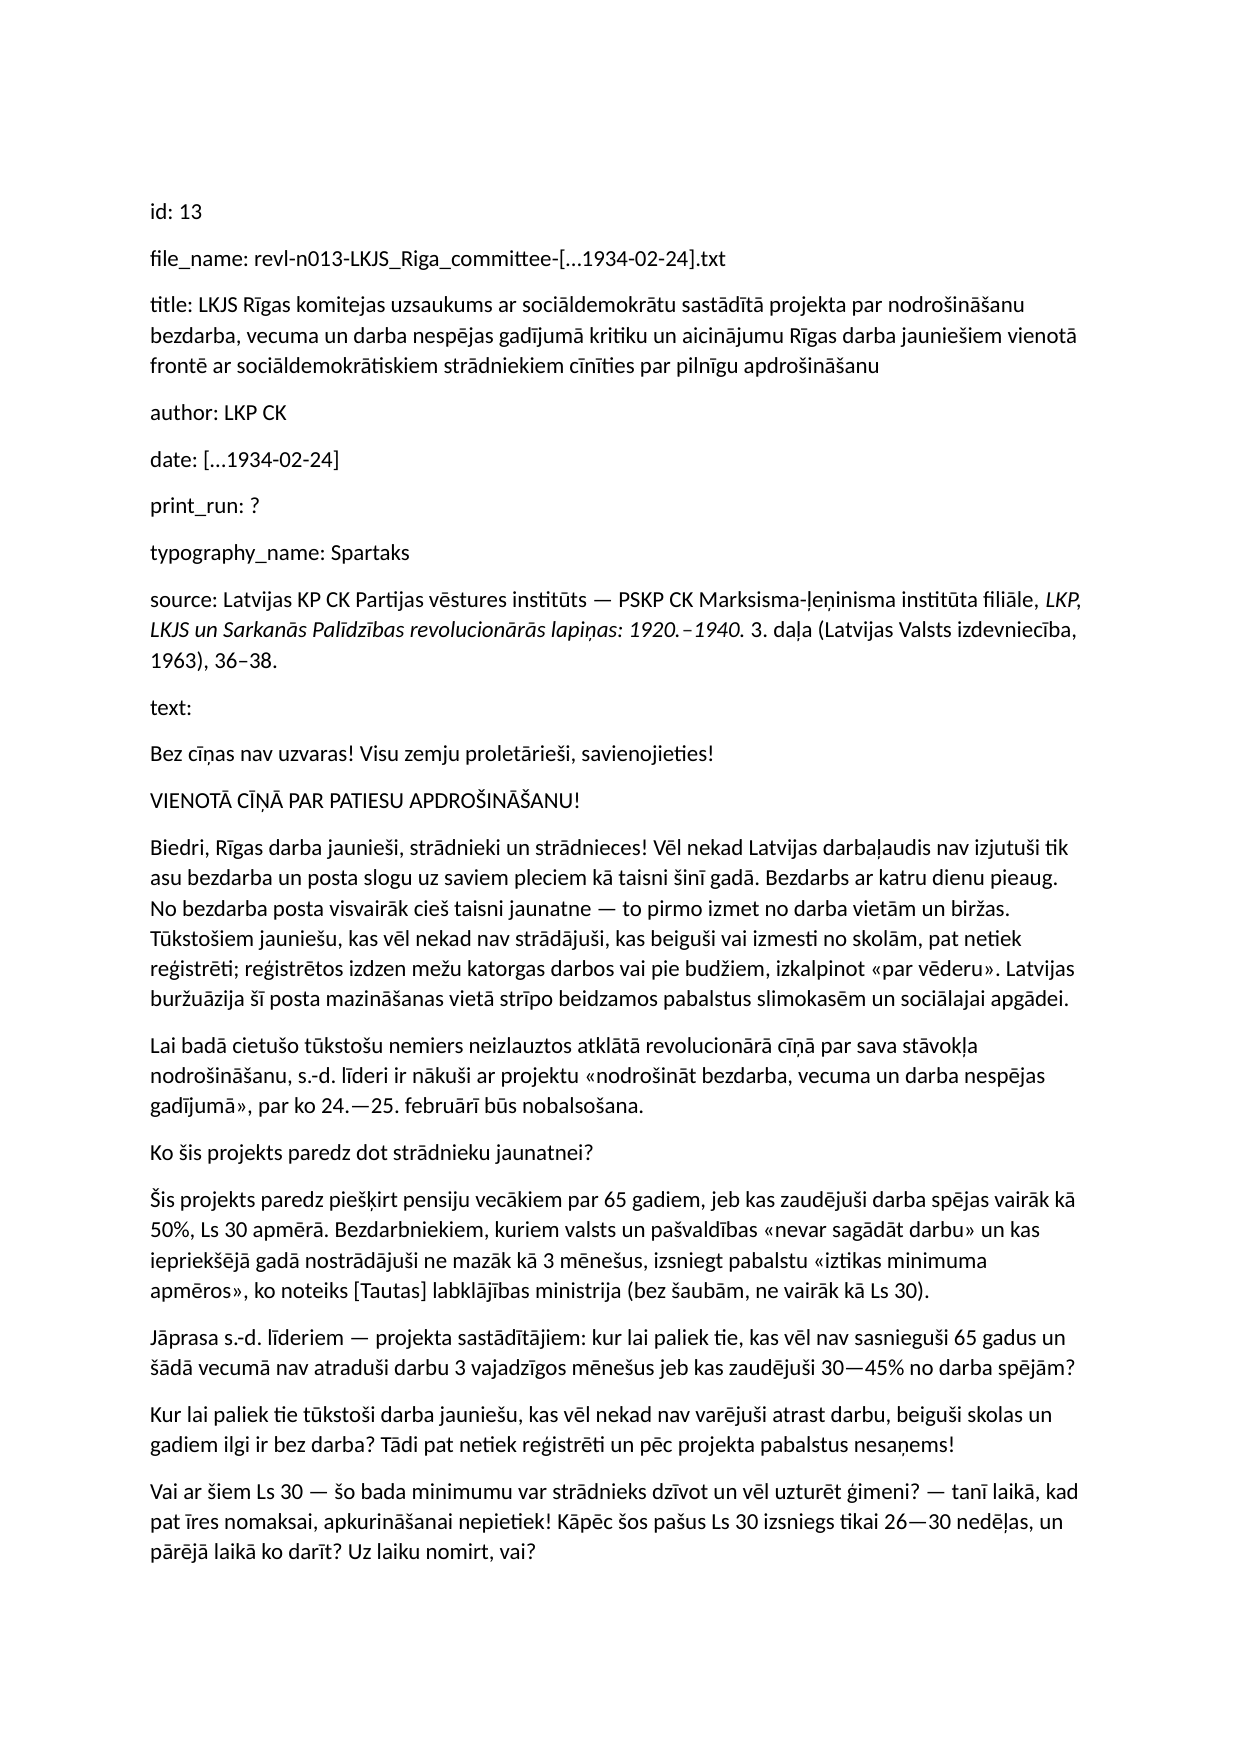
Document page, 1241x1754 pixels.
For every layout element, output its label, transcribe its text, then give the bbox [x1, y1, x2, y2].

text VIENOTĀ CĪŅĀ PAR PATIESU APDROŠINĀŠANU! [150, 786, 1090, 814]
text author: LKP CK [150, 398, 1090, 426]
text id: 13 [150, 197, 1090, 225]
text file_name: revl-n013-LKJS_Riga_committee-[…1934-02-24].txt [150, 244, 1090, 272]
text date: […1934-02-24] [150, 445, 1090, 473]
text Šis projekts paredz piešķirt pensiju vecākiem par 65 gadiem, jeb kas zaudējuši darba spējas vairāk kā 50%, Ls 30 apmērā. Bezdarbniekiem, kuriem valsts un pašvaldības «nevar sagādāt darbu» un kas iepriekšējā gadā nostrādājuši ne mazāk kā 3 mēnešus, izsniegt pabalstu «iztikas minimuma apmēros», ko noteiks [Tautas] labklājības ministrija (bez šaubām, ne vairāk kā Ls 30). [150, 1185, 1090, 1304]
text Ko šis projekts paredz dot strādnieku jaunatnei? [150, 1138, 1090, 1167]
text Vai ar šiem Ls 30 — šo bada minimumu var strādnieks dzīvot un vēl uzturēt ģimeni? — tanī laikā, kad pat īres nomaksai, apkurināšanai nepietiek! Kāpēc šos pašus Ls 30 izsniegs tikai 26—30 nedēļas, un pārējā laikā ko darīt? Uz laiku nomirt, vai? [150, 1477, 1090, 1566]
text Bez cīņas nav uzvaras! Visu zemju proletārieši, savienojieties! [150, 739, 1090, 768]
text Lai badā cietušo tūkstošu nemiers neizlauztos atklātā revolucionārā cīņā par sava stāvokļa nodrošināšanu, s.-d. līderi ir nākuši ar projektu «nodrošināt bezdarba, vecuma un darba nespējas gadījumā», par ko 24.—25. februārī būs nobalsošana. [150, 1031, 1090, 1120]
text Jāprasa s.-d. līderiem — projekta sastādītājiem: kur lai paliek tie, kas vēl nav sasnieguši 65 gadus un šādā vecumā nav atraduši darbu 3 vajadzīgos mēnešus jeb kas zaudējuši 30—45% no darba spējām? [150, 1323, 1090, 1381]
text Kur lai paliek tie tūkstoši darba jauniešu, kas vēl nekad nav varējuši atrast darbu, beiguši skolas un gadiem ilgi ir bez darba? Tādi pat netiek reģistrēti un pēc projekta pabalstus nesaņems! [150, 1400, 1090, 1458]
text text: [150, 693, 1090, 721]
text Biedri, Rīgas darba jaunieši, strādnieki un strādnieces! Vēl nekad Latvijas darbaļaudis nav izjutuši tik asu bezdarba un posta slogu uz saviem pleciem kā taisni šinī gadā. Bezdarbs ar katru dienu pieaug. No bezdarba posta visvairāk cieš taisni jaunatne — to pirmo izmet no darba vietām un biržas. Tūkstošiem jauniešu, kas vēl nekad nav strādājuši, kas beiguši vai izmesti no skolām, pat netiek reģistrēti; reģistrētos izdzen mežu katorgas darbos vai pie budžiem, izkalpinot «par vēderu». Latvijas buržuāzija šī posta mazināšanas vietā strīpo beidzamos pabalstus slimokasēm un sociālajai apgādei. [150, 833, 1090, 1012]
text source: Latvijas KP CK Partijas vēstures institūts — PSKP CK Marksisma-ļeņinisma institūta filiāle, LKP, LKJS un Sarkanās Palīdzības revolucionārās lapiņas: 1920.–1940. 3. daļa (Latvijas Valsts izdevniecība, 1963), 36–38. [150, 585, 1090, 674]
text typography_name: Spartaks [150, 538, 1090, 567]
text print_run: ? [150, 492, 1090, 520]
